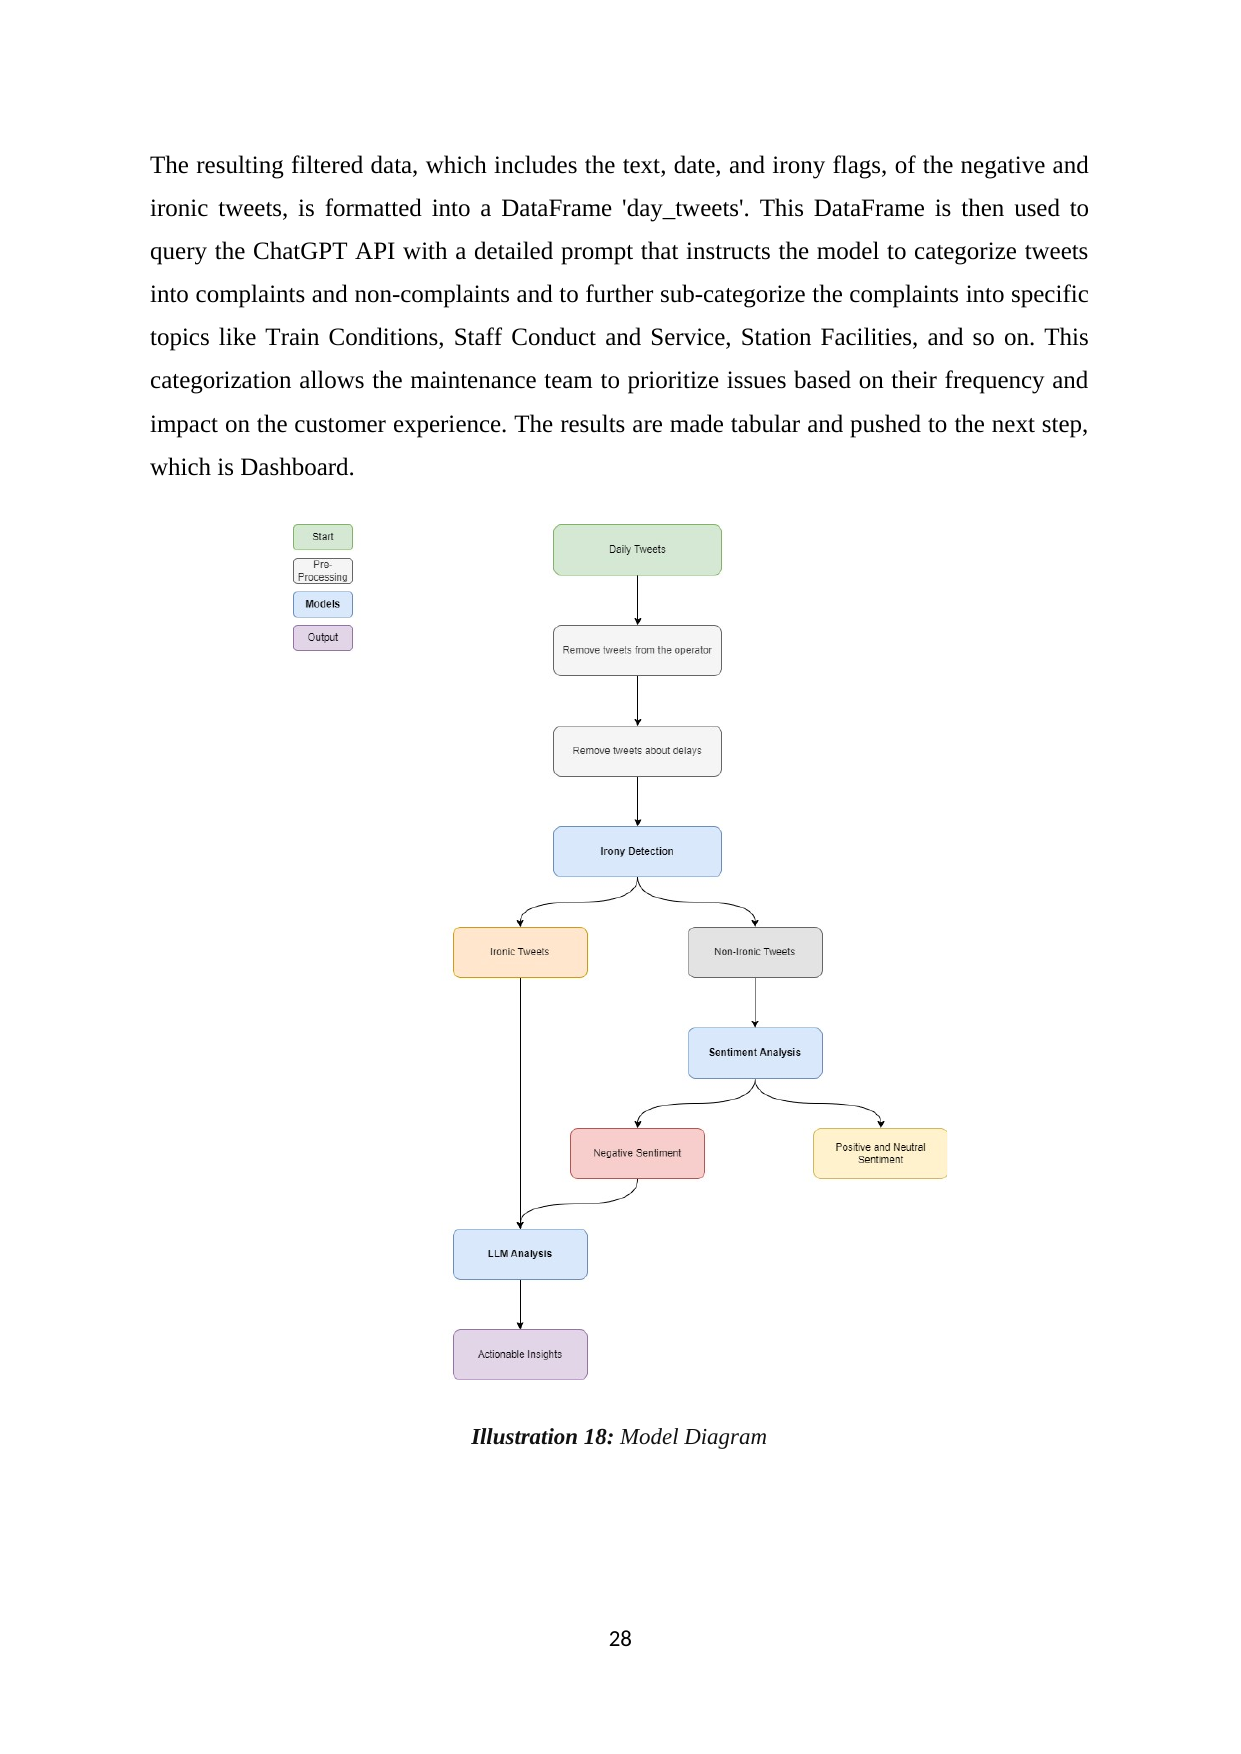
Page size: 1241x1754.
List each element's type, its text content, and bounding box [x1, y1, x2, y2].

text Illustration 18: Model Diagram [150, 1423, 1090, 1449]
text The resulting filtered data, which includes the text, date, and irony flags, of the negative and ironic tweets, is formatted into a DataFrame 'day_tweets'. This DataFrame is then used to query the ChatGPT API with a detailed prompt that instructs the model to categorize tweets into complaints and non-complaints and to further sub-categorize the complaints into specific topics like Train Conditions, Staff Conduct and Service, Station Facilities, and so on. This categorization allows the maintenance team to prioritize issues based on their frequency and impact on the customer experience. The results are made tabular and pushed to the next step, which is Dashboard. [150, 150, 1090, 481]
picture [293, 524, 948, 1380]
